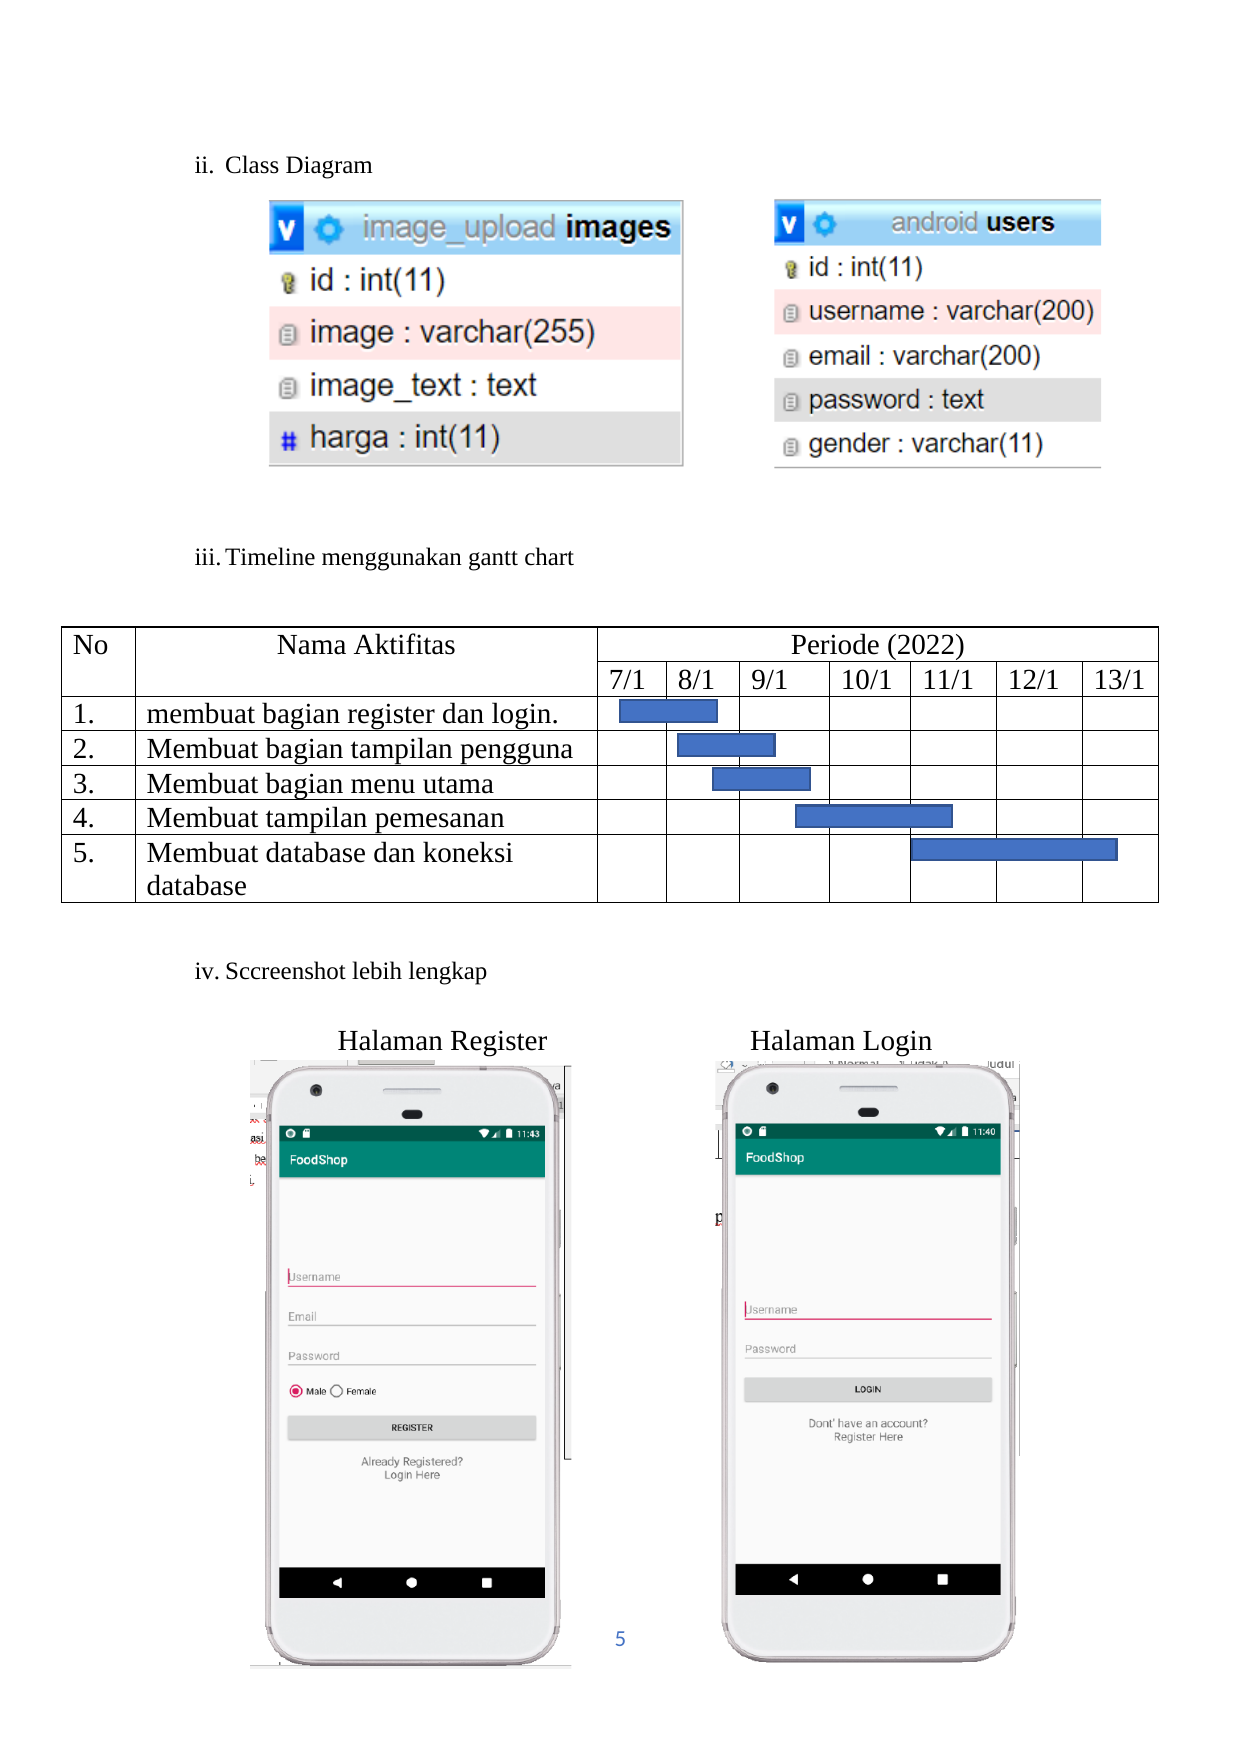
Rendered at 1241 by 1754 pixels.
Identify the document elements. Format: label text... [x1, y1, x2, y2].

table_cell [598, 731, 666, 765]
table_cell [1083, 800, 1158, 834]
table_cell [830, 731, 910, 765]
table_cell [667, 731, 739, 765]
table_cell membuat bagian register dan login. [136, 697, 597, 730]
table_cell 9/1 [740, 662, 829, 696]
table_cell 7/1 [598, 662, 666, 696]
table_cell 2. [62, 731, 135, 765]
table_cell [830, 800, 910, 804]
table_cell 5. [62, 835, 135, 902]
table_cell [911, 800, 996, 834]
table_cell [598, 766, 666, 799]
table_cell [740, 697, 829, 730]
table_cell [997, 861, 1082, 902]
table_cell 3. [62, 766, 135, 799]
table_cell [997, 697, 1082, 730]
table_cell [740, 766, 829, 799]
table_cell [598, 835, 666, 902]
table_cell [667, 697, 739, 730]
table_cell [830, 835, 910, 902]
table_cell [1083, 766, 1158, 799]
table_cell Membuat database dan koneksi database [136, 835, 597, 902]
table_cell [1083, 835, 1158, 902]
table_cell [997, 800, 1082, 834]
table_header Periode (2022) [598, 628, 1158, 661]
table_cell [1083, 731, 1158, 765]
table_cell [911, 697, 996, 730]
table_cell 4. [62, 800, 135, 834]
table_cell [598, 800, 666, 834]
table_header No [62, 628, 135, 696]
table_cell 8/1 [667, 662, 739, 696]
table_cell [911, 861, 996, 902]
table_cell [997, 731, 1082, 765]
table_cell Membuat tampilan pemesanan [136, 800, 597, 834]
table_cell [1083, 697, 1158, 730]
table_cell 10/1 [830, 662, 910, 696]
table_cell 11/1 [911, 662, 996, 696]
table_cell Membuat bagian menu utama [136, 766, 597, 799]
table_cell 13/1 [1083, 662, 1158, 696]
table_cell [997, 766, 1082, 799]
picture [268, 200, 687, 473]
table_cell [598, 697, 666, 730]
picture [250, 1060, 572, 1669]
table_cell [740, 835, 829, 902]
table_header Nama Aktifitas [136, 628, 597, 696]
list Halaman Register Halaman Login [337, 1023, 1090, 1057]
table_cell [830, 828, 910, 834]
table_cell [740, 731, 829, 765]
list Class Diagram [194, 150, 1090, 179]
list Sccreenshot lebih lengkap [194, 956, 1090, 984]
table_cell Membuat bagian tampilan pengguna [136, 731, 597, 765]
table_cell 1. [62, 697, 135, 730]
list Timeline menggunakan gantt chart [194, 542, 1090, 571]
table_cell 12/1 [997, 662, 1082, 696]
table_cell [740, 800, 829, 834]
table_cell [830, 766, 910, 799]
table_cell [667, 800, 739, 834]
picture [774, 194, 1102, 471]
picture [715, 1061, 1020, 1669]
table_cell [911, 766, 996, 799]
table_cell [830, 697, 910, 730]
table_cell [667, 766, 739, 799]
table_cell [667, 835, 739, 902]
table_cell [911, 731, 996, 765]
